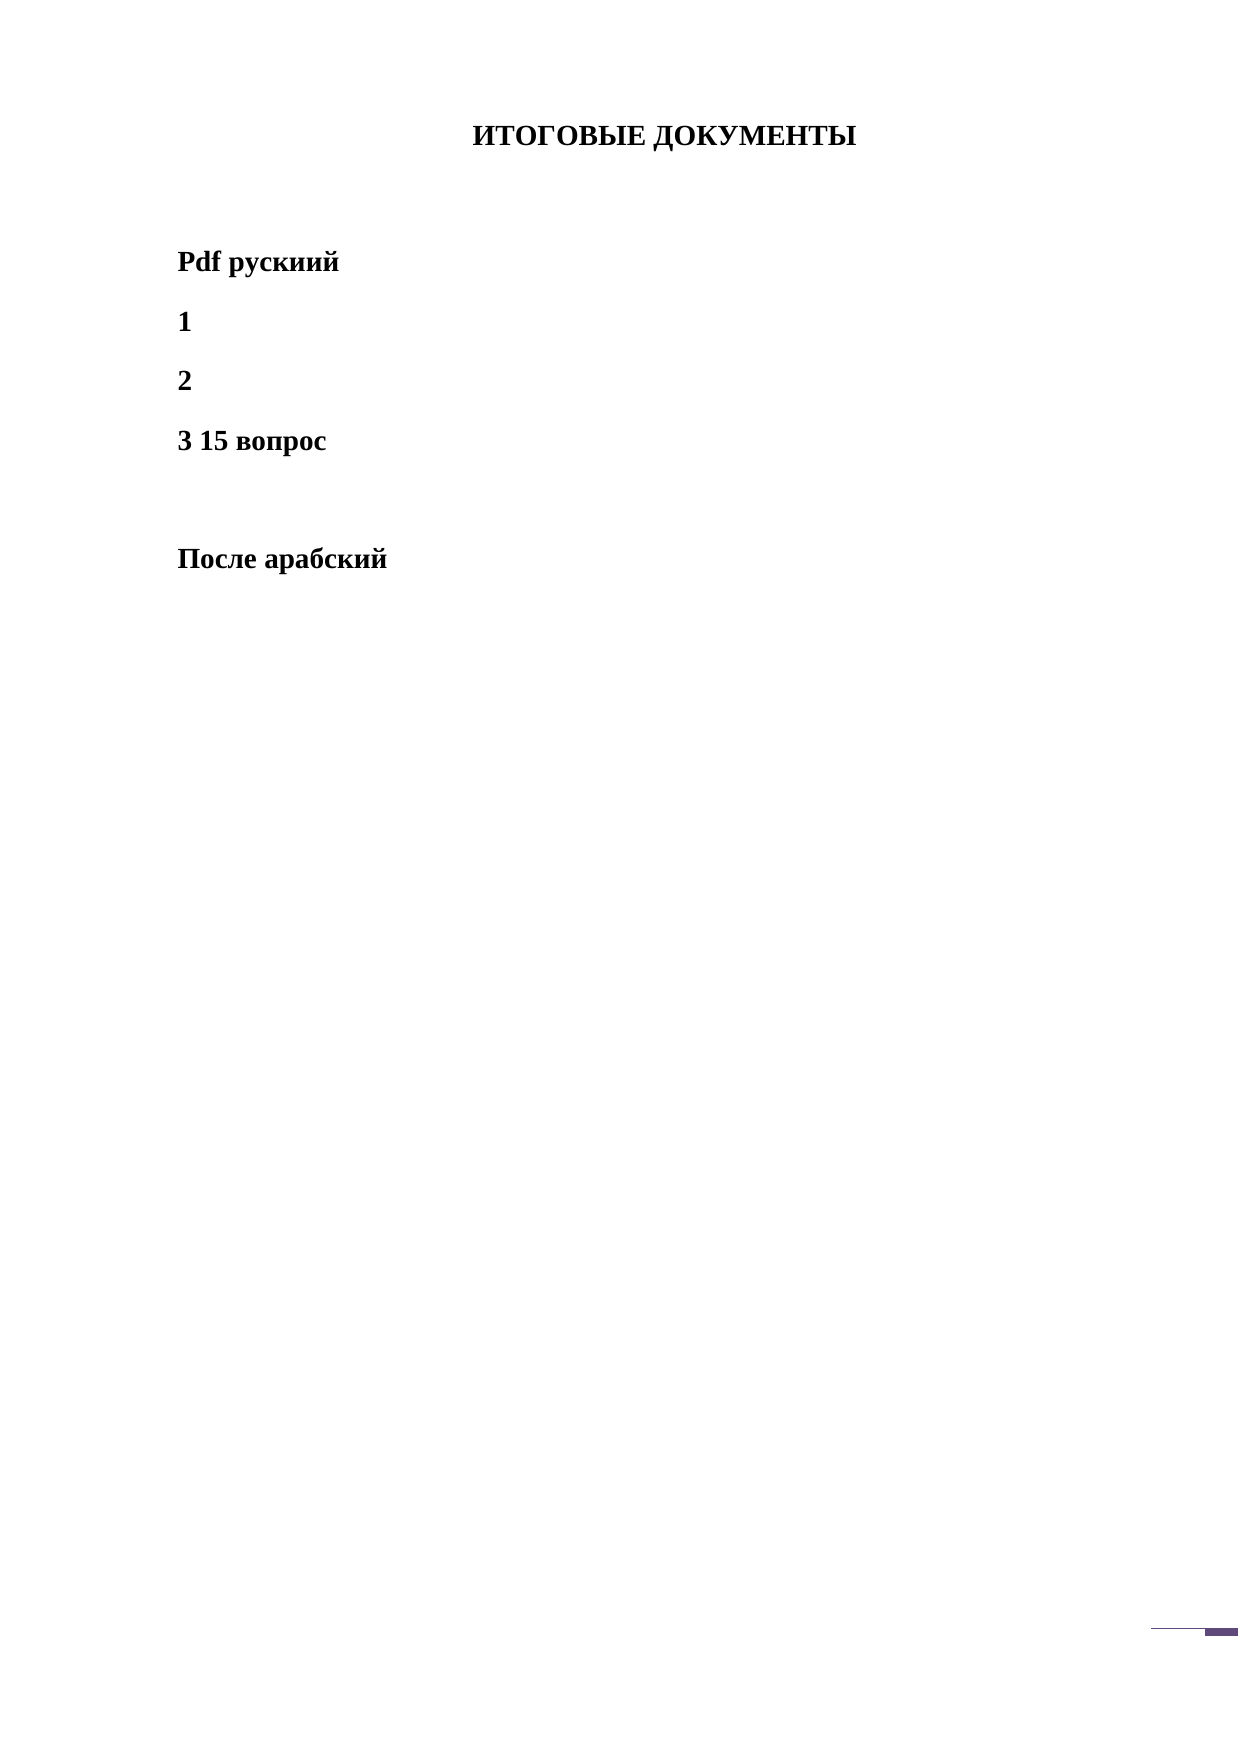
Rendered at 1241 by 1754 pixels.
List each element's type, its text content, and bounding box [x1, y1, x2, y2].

text 1 [177, 304, 1152, 337]
text После арабский [177, 541, 1152, 575]
text 3 15 вопрос [177, 423, 1152, 456]
text 2 [177, 363, 1152, 397]
subtitle ИТОГОВЫЕ ДОКУМЕНТЫ [177, 118, 1152, 152]
text Pdf рускиий [177, 244, 1152, 278]
